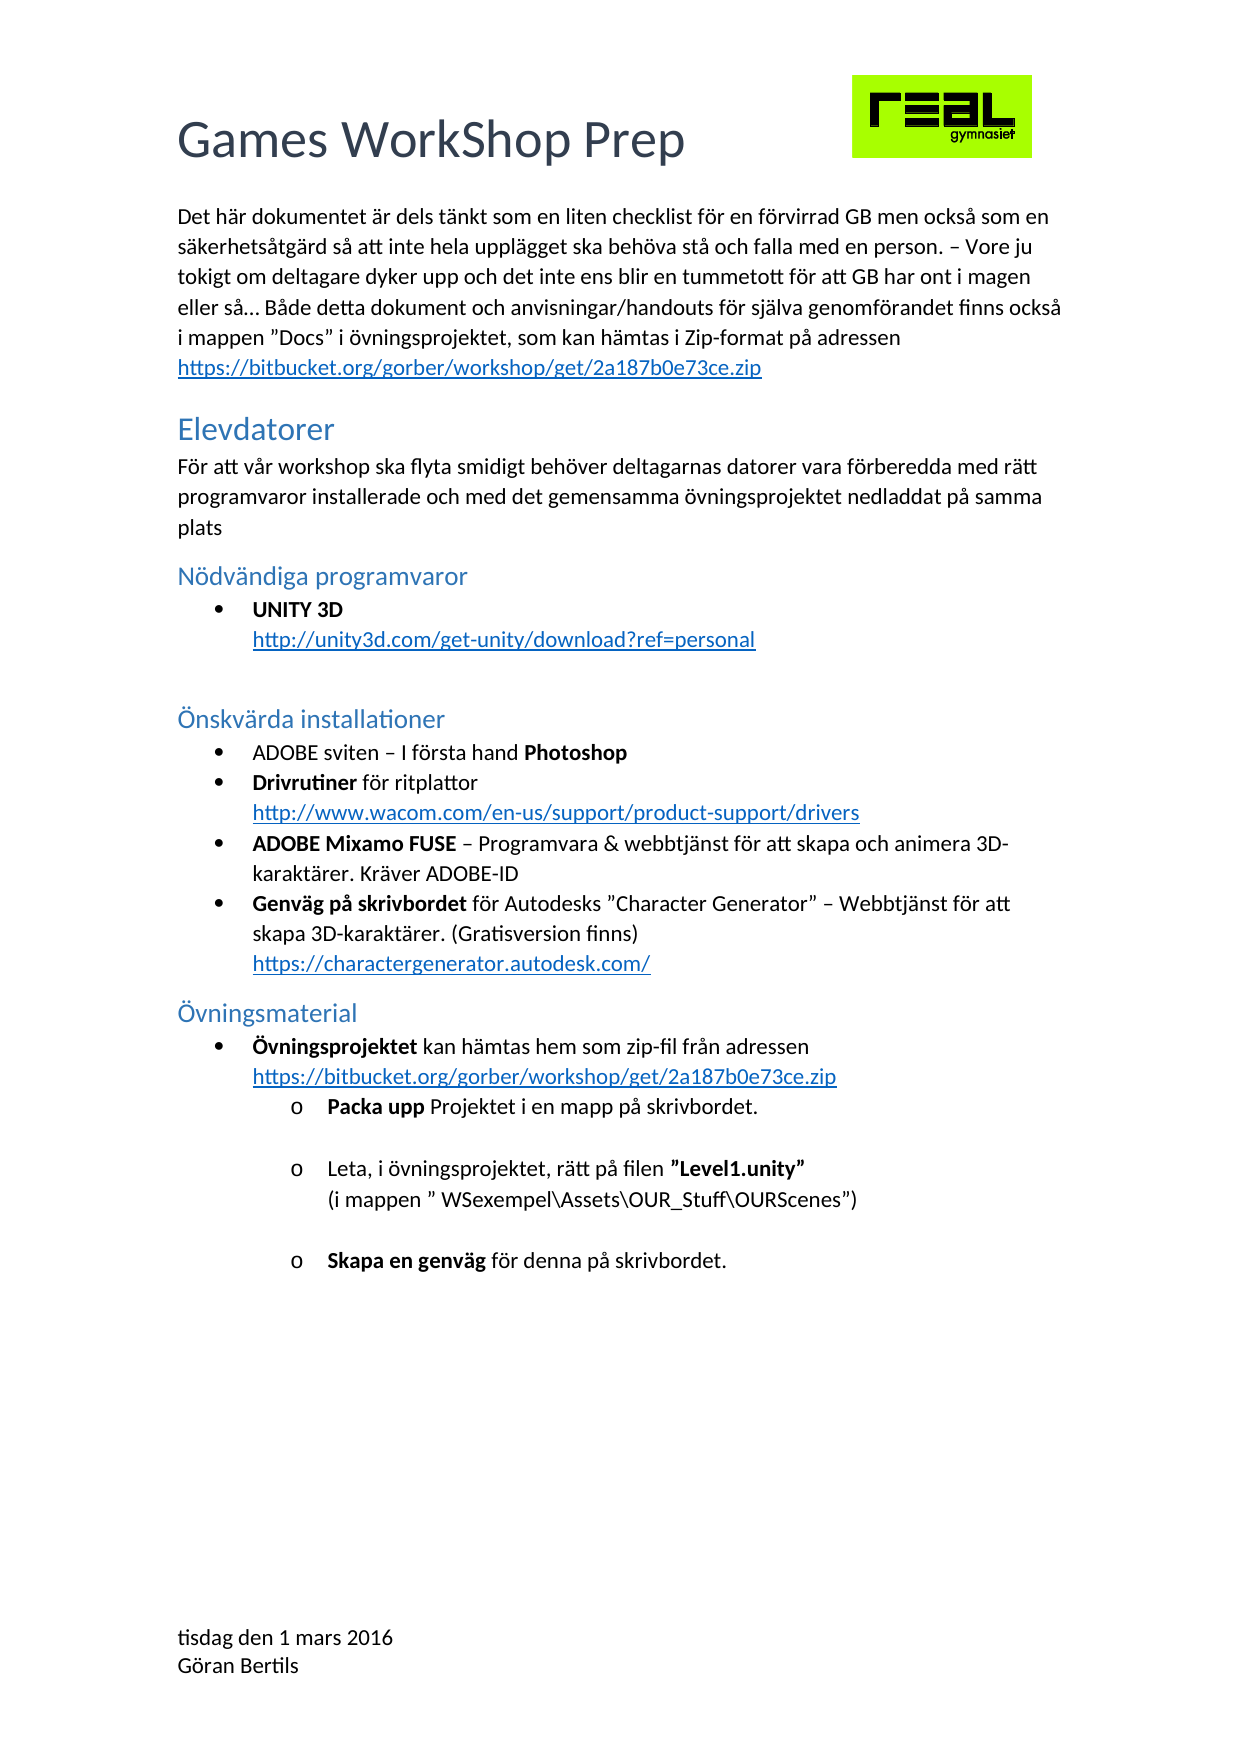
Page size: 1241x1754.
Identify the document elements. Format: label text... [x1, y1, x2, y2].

list ADOBE sviten – I första hand Photoshop [215, 738, 1063, 766]
subtitle Elevdatorer [177, 408, 1063, 449]
list Leta, i övningsprojektet, rätt på filen ”Level1.unity” (i mappen ” WSexempel\Assets\OUR_Stuff\OURScenes”) [290, 1154, 1063, 1244]
list Övningsprojektet kan hämtas hem som zip-fil från adressen https://bitbucket.org/gorber/workshop/get/2a187b0e73ce.zip [215, 1032, 1063, 1090]
subtitle Nödvändiga programvaror [177, 559, 1063, 593]
list Drivrutiner för ritplattor http://www.wacom.com/en-us/support/product-support/drivers [215, 768, 1063, 827]
subtitle Övningsmaterial [177, 996, 1063, 1029]
list UNITY 3D http://unity3d.com/get-unity/download?ref=personal [215, 595, 1063, 684]
list Genväg på skrivbordet för Autodesks ”Character Generator” – Webbtjänst för att skapa 3D-karaktärer. (Gratisversion finns) https://charactergenerator.autodesk.com/ [215, 889, 1063, 978]
list Packa upp Projektet i en mapp på skrivbordet. [290, 1092, 1063, 1152]
text Det här dokumentet är dels tänkt som en liten checklist för en förvirrad GB men också som en säkerhetsåtgärd så att inte hela upplägget ska behöva stå och falla med en person. – Vore ju tokigt om deltagare dyker upp och det inte ens blir en tummetott för att GB har ont i magen eller så… Både detta dokument och anvisningar/handouts för själva genomförandet finns också i mappen ”Docs” i övningsprojektet, som kan hämtas i Zip-format på adressen https://bitbucket.org/gorber/workshop/get/2a187b0e73ce.zip [177, 202, 1063, 381]
text För att vår workshop ska flyta smidigt behöver deltagarnas datorer vara förberedda med rätt programvaror installerade och med det gemensamma övningsprojektet nedladdat på samma plats [177, 452, 1063, 541]
subtitle Önskvärda installationer [177, 702, 1063, 736]
list ADOBE Mixamo FUSE – Programvara & webbtjänst för att skapa och animera 3D-karaktärer. Kräver ADOBE-ID [215, 829, 1063, 887]
list Skapa en genväg för denna på skrivbordet. [290, 1246, 1063, 1275]
